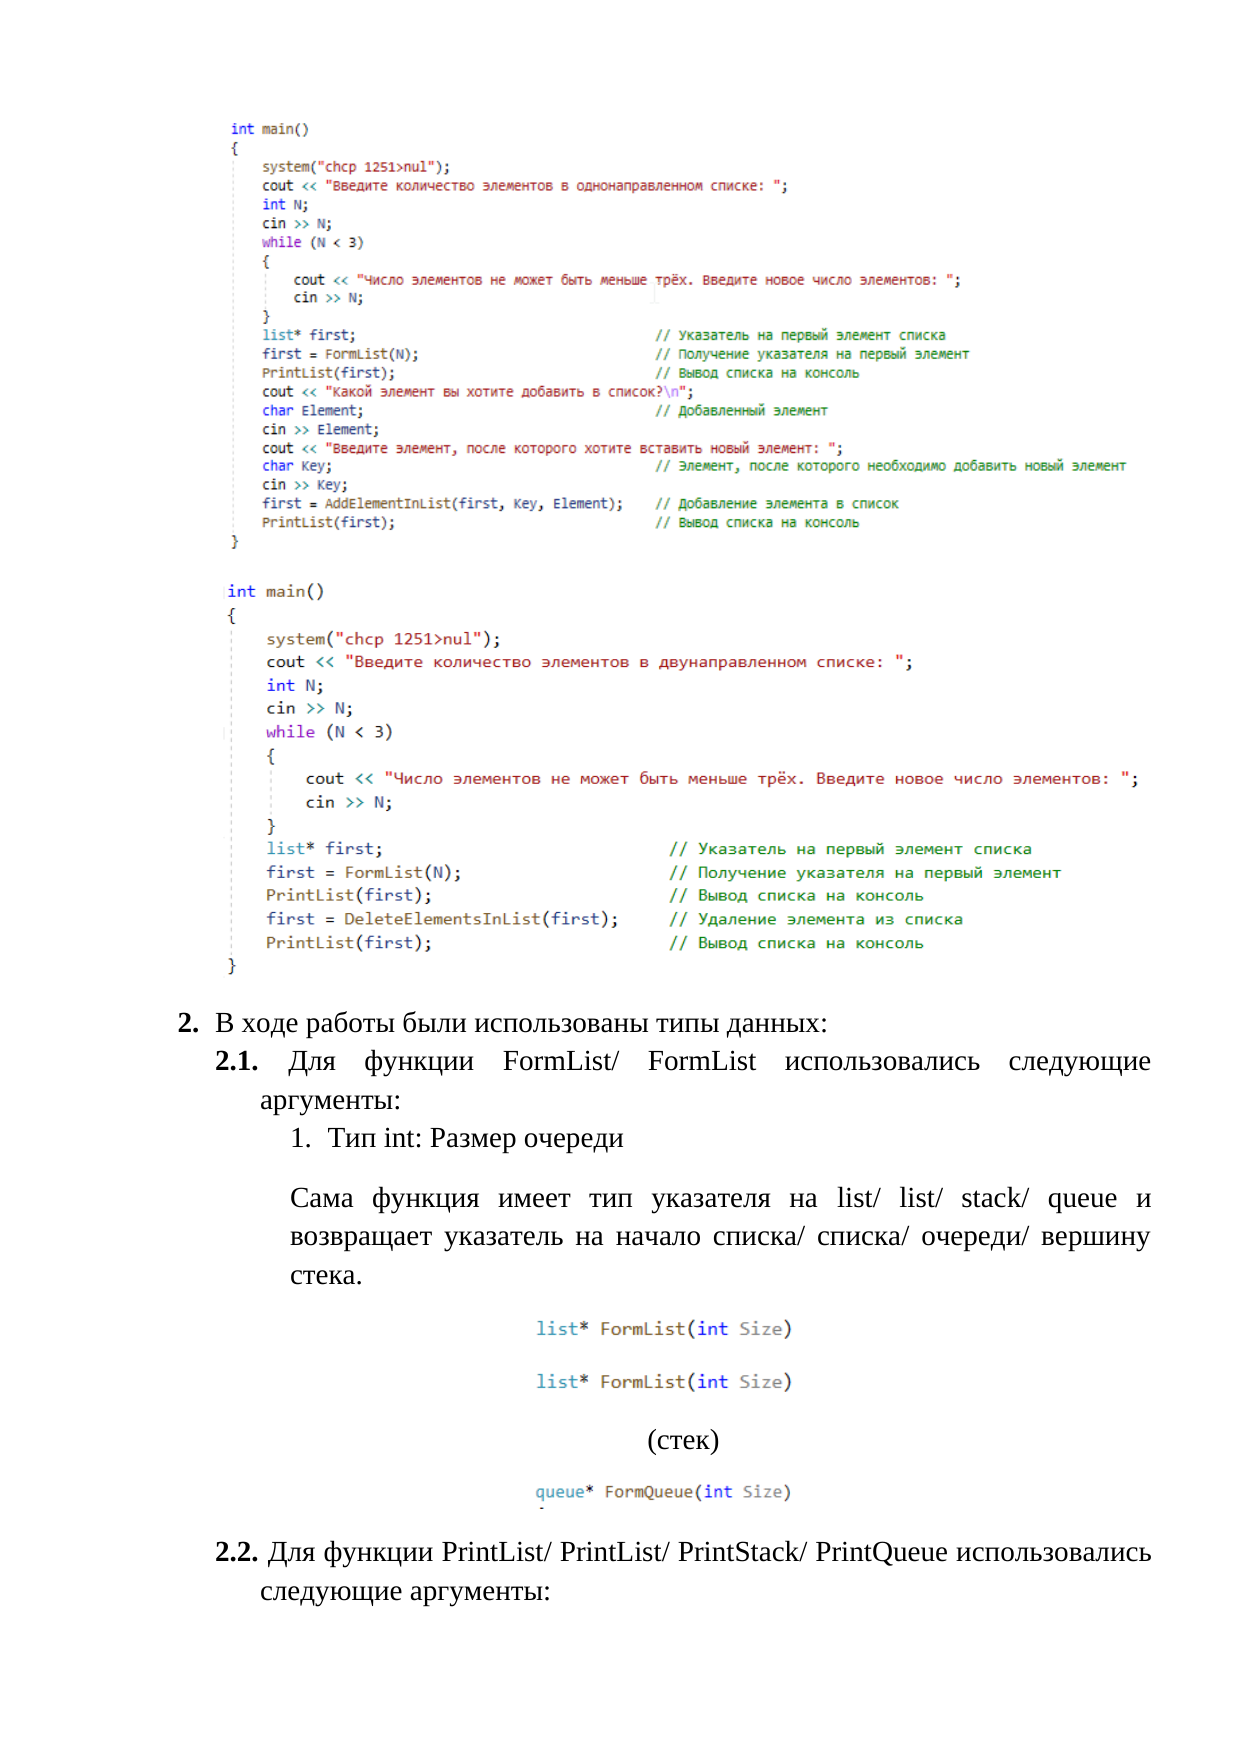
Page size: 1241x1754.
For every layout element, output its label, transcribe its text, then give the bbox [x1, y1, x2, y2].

picture [223, 581, 1143, 980]
list Тип int: Размер очереди [290, 1120, 1152, 1154]
picture [534, 1481, 795, 1509]
text Сама функция имеет тип указателя на list/ list/ stack/ queue и возвращает указатель на начало списка/ списка/ очереди/ вершину стека. [290, 1180, 1152, 1290]
picture [534, 1369, 795, 1397]
list Для функции FormList/ FormList использовались следующие аргументы: [215, 1043, 1152, 1115]
picture [230, 118, 1136, 557]
picture [534, 1316, 795, 1344]
list Для функции PrintList/ PrintList/ PrintStack/ PrintQueue использовались следующие аргументы: [215, 1534, 1152, 1607]
text (стек) [215, 1422, 1152, 1456]
list В ходе работы были использованы типы данных: [177, 1005, 1152, 1038]
